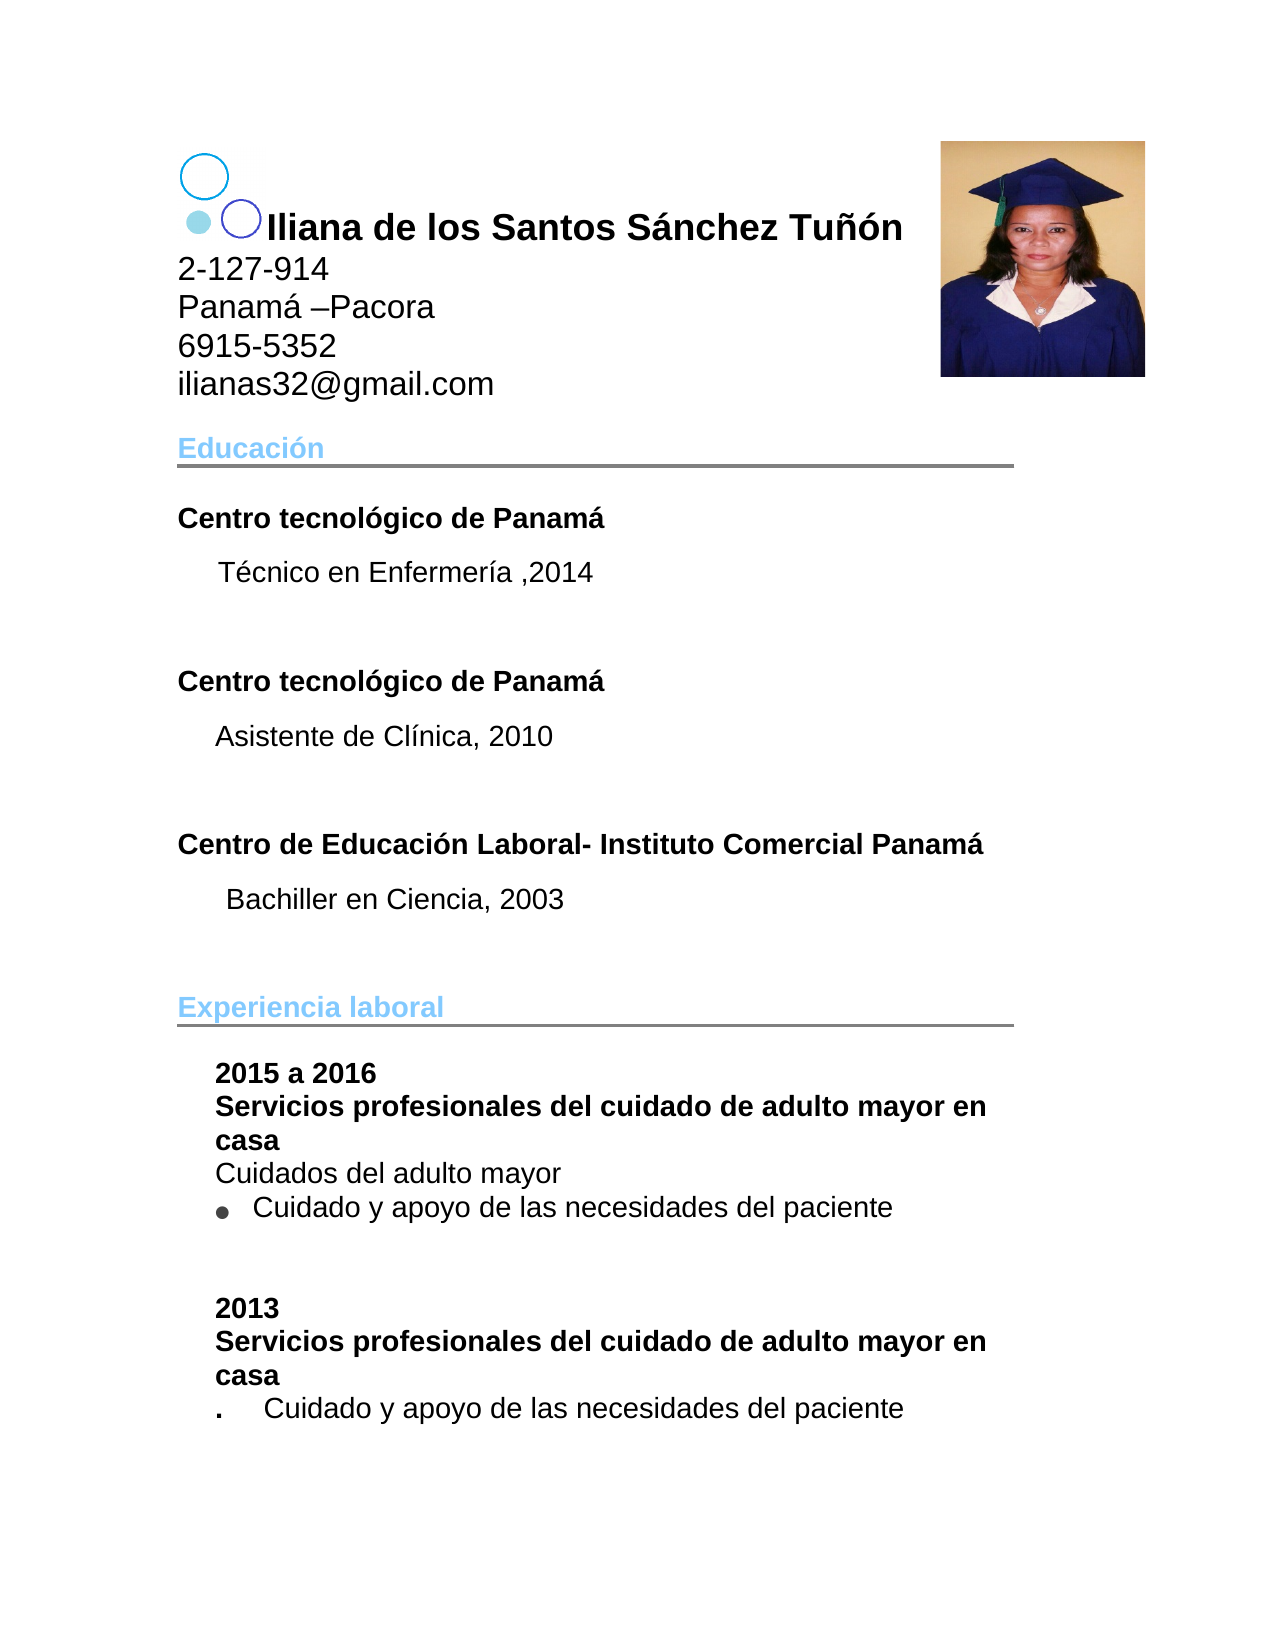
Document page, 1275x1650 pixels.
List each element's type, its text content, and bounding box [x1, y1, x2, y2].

subtitle 2-127-914 [177, 249, 940, 287]
text 2013 [215, 1291, 1014, 1324]
subtitle ilianas32@gmail.com [177, 364, 1098, 402]
text Centro tecnológico de Panamá [177, 664, 1014, 698]
text Bachiller en Ciencia, 2003 [177, 882, 1014, 915]
subtitle Iliana de los Santos Sánchez Tuñón [177, 148, 940, 249]
subtitle Panamá –Pacora [177, 287, 940, 326]
subtitle 6915-5352 [177, 326, 940, 364]
text Servicios profesionales del cuidado de adulto mayor en casa [215, 1324, 1014, 1391]
text Técnico en Enfermería ,2014 [177, 556, 1014, 589]
text Experiencia laboral [177, 991, 1014, 1024]
text Servicios profesionales del cuidado de adulto mayor en casa [215, 1089, 1014, 1157]
text Cuidados del adulto mayor [215, 1157, 1014, 1190]
list Cuidado y apoyo de las necesidades del paciente [215, 1190, 1014, 1224]
text . Cuidado y apoyo de las necesidades del paciente [215, 1391, 1014, 1425]
text 2015 a 2016 [215, 1056, 1014, 1089]
text Educación [177, 431, 1014, 464]
text Asistente de Clínica, 2010 [215, 719, 1014, 752]
text Centro de Educación Laboral- Instituto Comercial Panamá [177, 827, 1014, 861]
text Centro tecnológico de Panamá [177, 501, 1014, 535]
picture [940, 141, 1146, 377]
